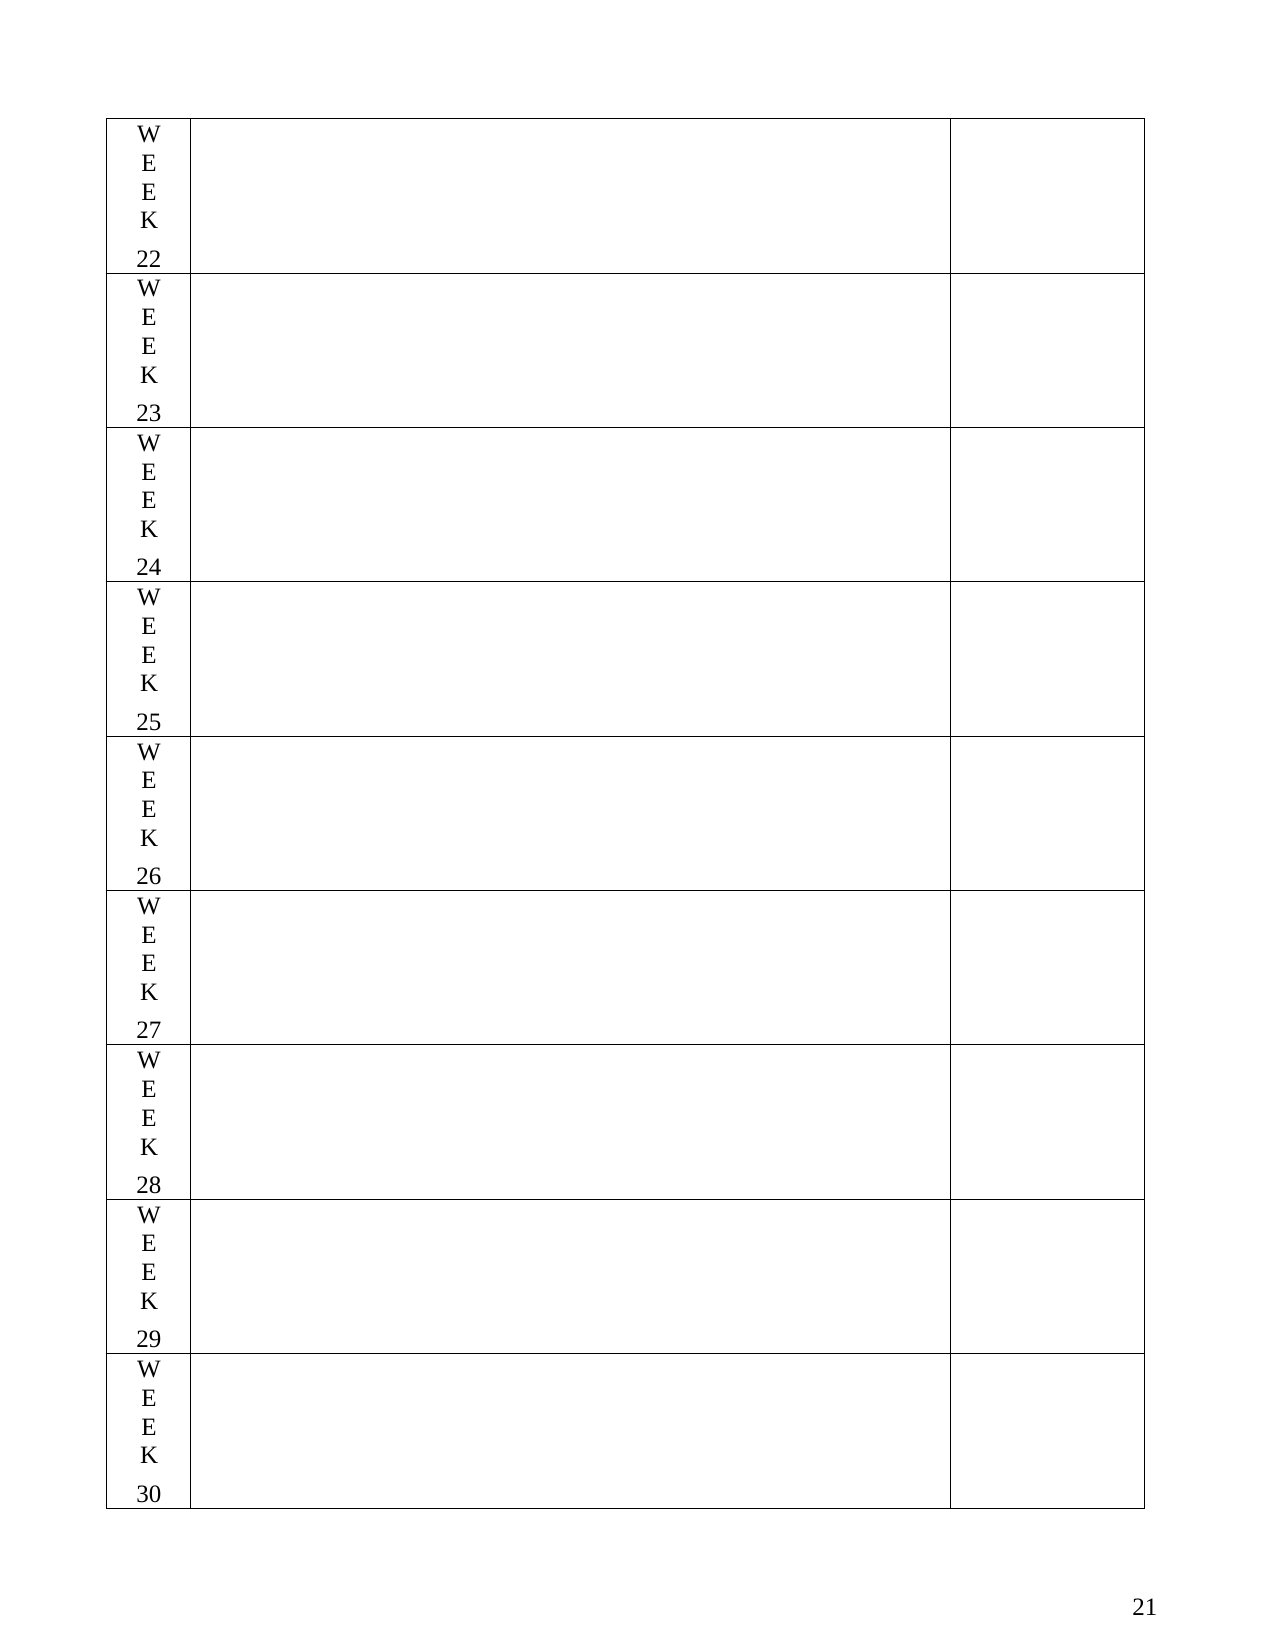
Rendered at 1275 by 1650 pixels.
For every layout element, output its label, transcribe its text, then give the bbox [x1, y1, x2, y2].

table_cell [191, 119, 950, 272]
table_cell W E E K 23 [107, 274, 190, 427]
table_cell [191, 1200, 950, 1353]
table_cell W E E K 25 [107, 582, 190, 736]
table_cell [191, 891, 950, 1044]
table_cell [191, 1354, 950, 1507]
table_cell [951, 737, 1144, 890]
table_cell [191, 428, 950, 581]
table_cell W E E K 29 [107, 1200, 190, 1353]
table_cell [951, 582, 1144, 736]
table_cell [191, 1045, 950, 1199]
table_cell [951, 1354, 1144, 1507]
table_cell [191, 274, 950, 427]
table_cell [191, 582, 950, 736]
table_cell [951, 1045, 1144, 1199]
table_cell [951, 119, 1144, 272]
table_cell [951, 1200, 1144, 1353]
table_cell W E E K 22 [107, 119, 190, 272]
table_cell [191, 737, 950, 890]
table_cell W E E K 24 [107, 428, 190, 581]
table_cell [951, 274, 1144, 427]
table_cell [951, 891, 1144, 1044]
table_cell [951, 428, 1144, 581]
table_cell W E E K 28 [107, 1045, 190, 1199]
table_cell W E E K 27 [107, 891, 190, 1044]
table_cell W E E K 30 [107, 1354, 190, 1507]
table_cell W E E K 26 [107, 737, 190, 890]
